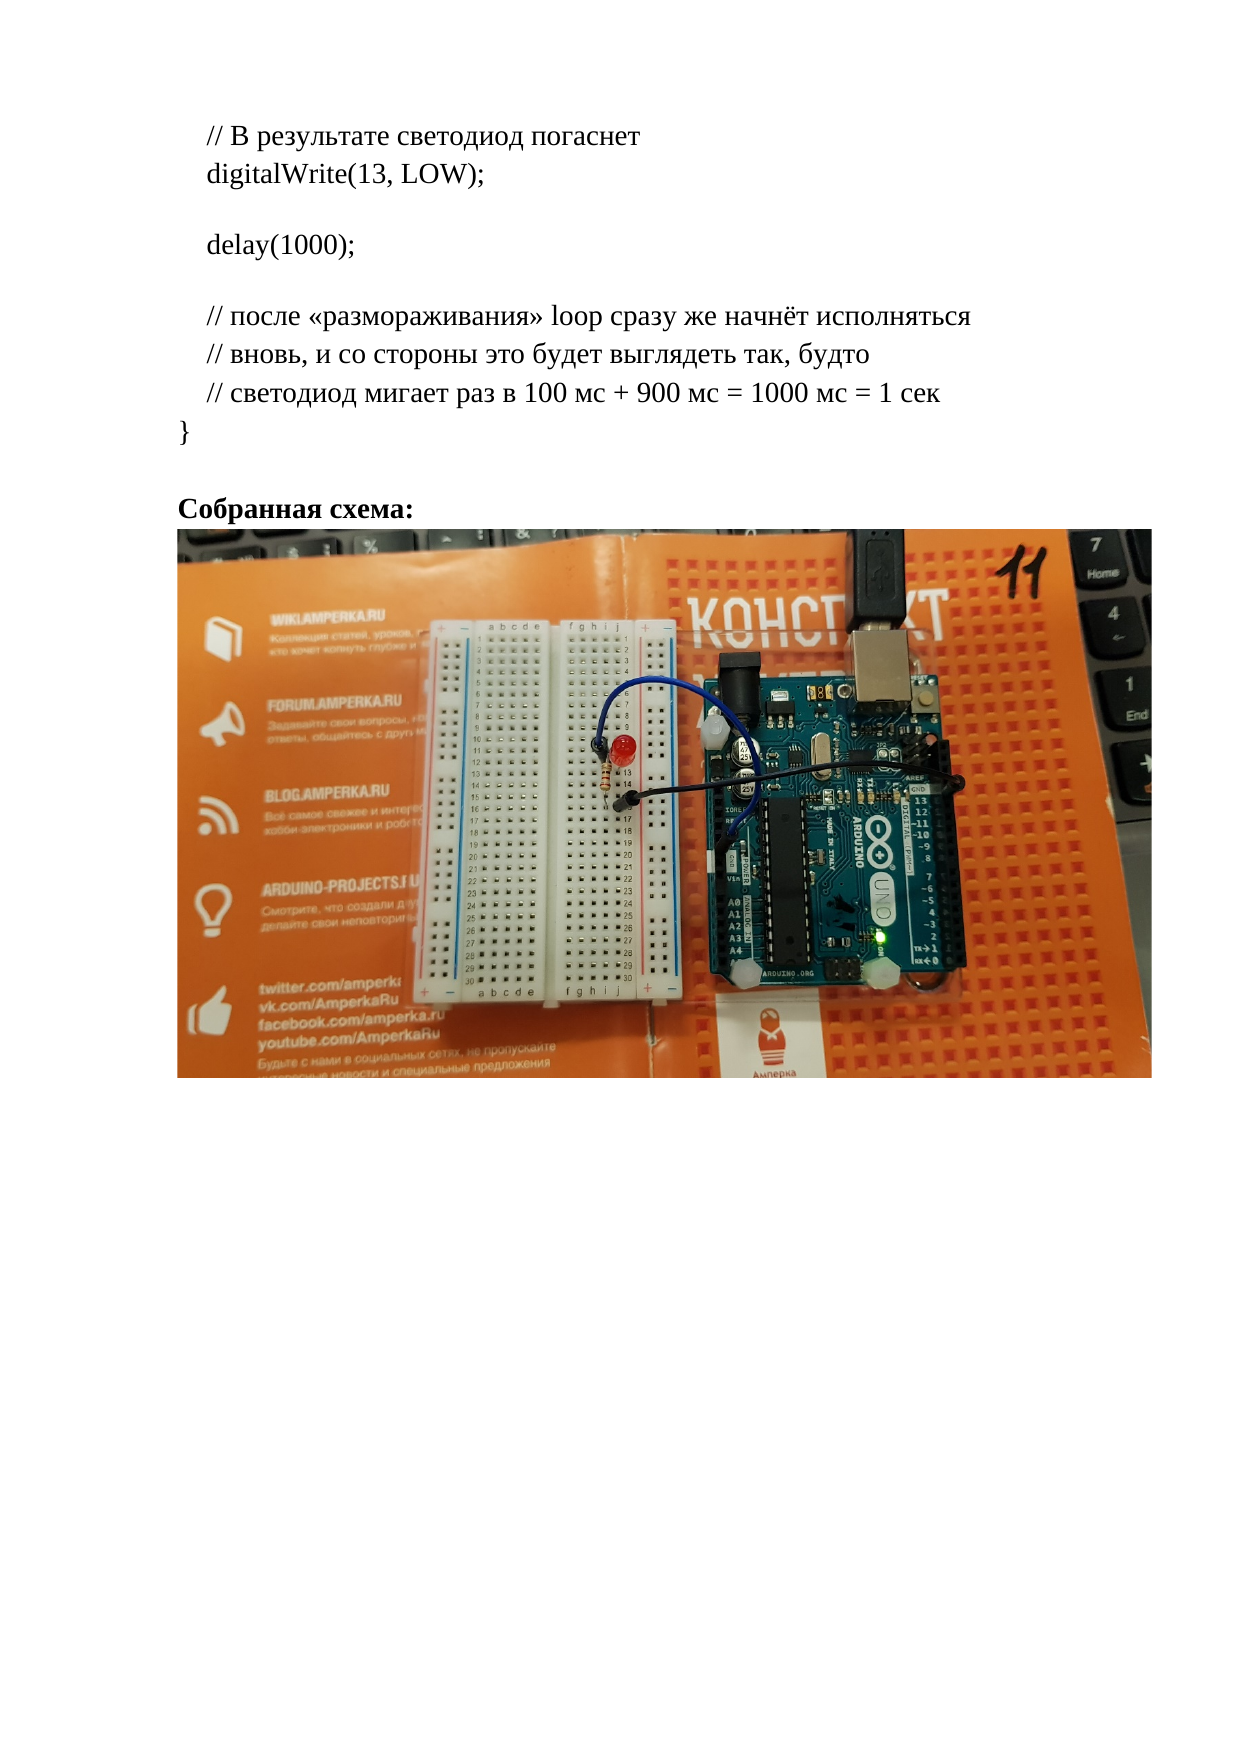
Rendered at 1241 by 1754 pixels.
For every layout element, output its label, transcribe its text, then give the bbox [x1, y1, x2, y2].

text delay(1000); [177, 227, 1152, 261]
text // В результате светодиод погаснет [177, 118, 1152, 152]
text digitalWrite(13, LOW); [177, 157, 1152, 190]
text Собранная схема: [177, 491, 1152, 524]
picture [177, 529, 1152, 1078]
text // светодиод мигает раз в 100 мс + 900 мс = 1000 мс = 1 сек [177, 375, 1152, 409]
text // вновь, и со стороны это будет выглядеть так, будто [177, 337, 1152, 370]
text } [177, 414, 1152, 447]
text // после «размораживания» loop сразу же начнёт исполняться [177, 298, 1152, 332]
